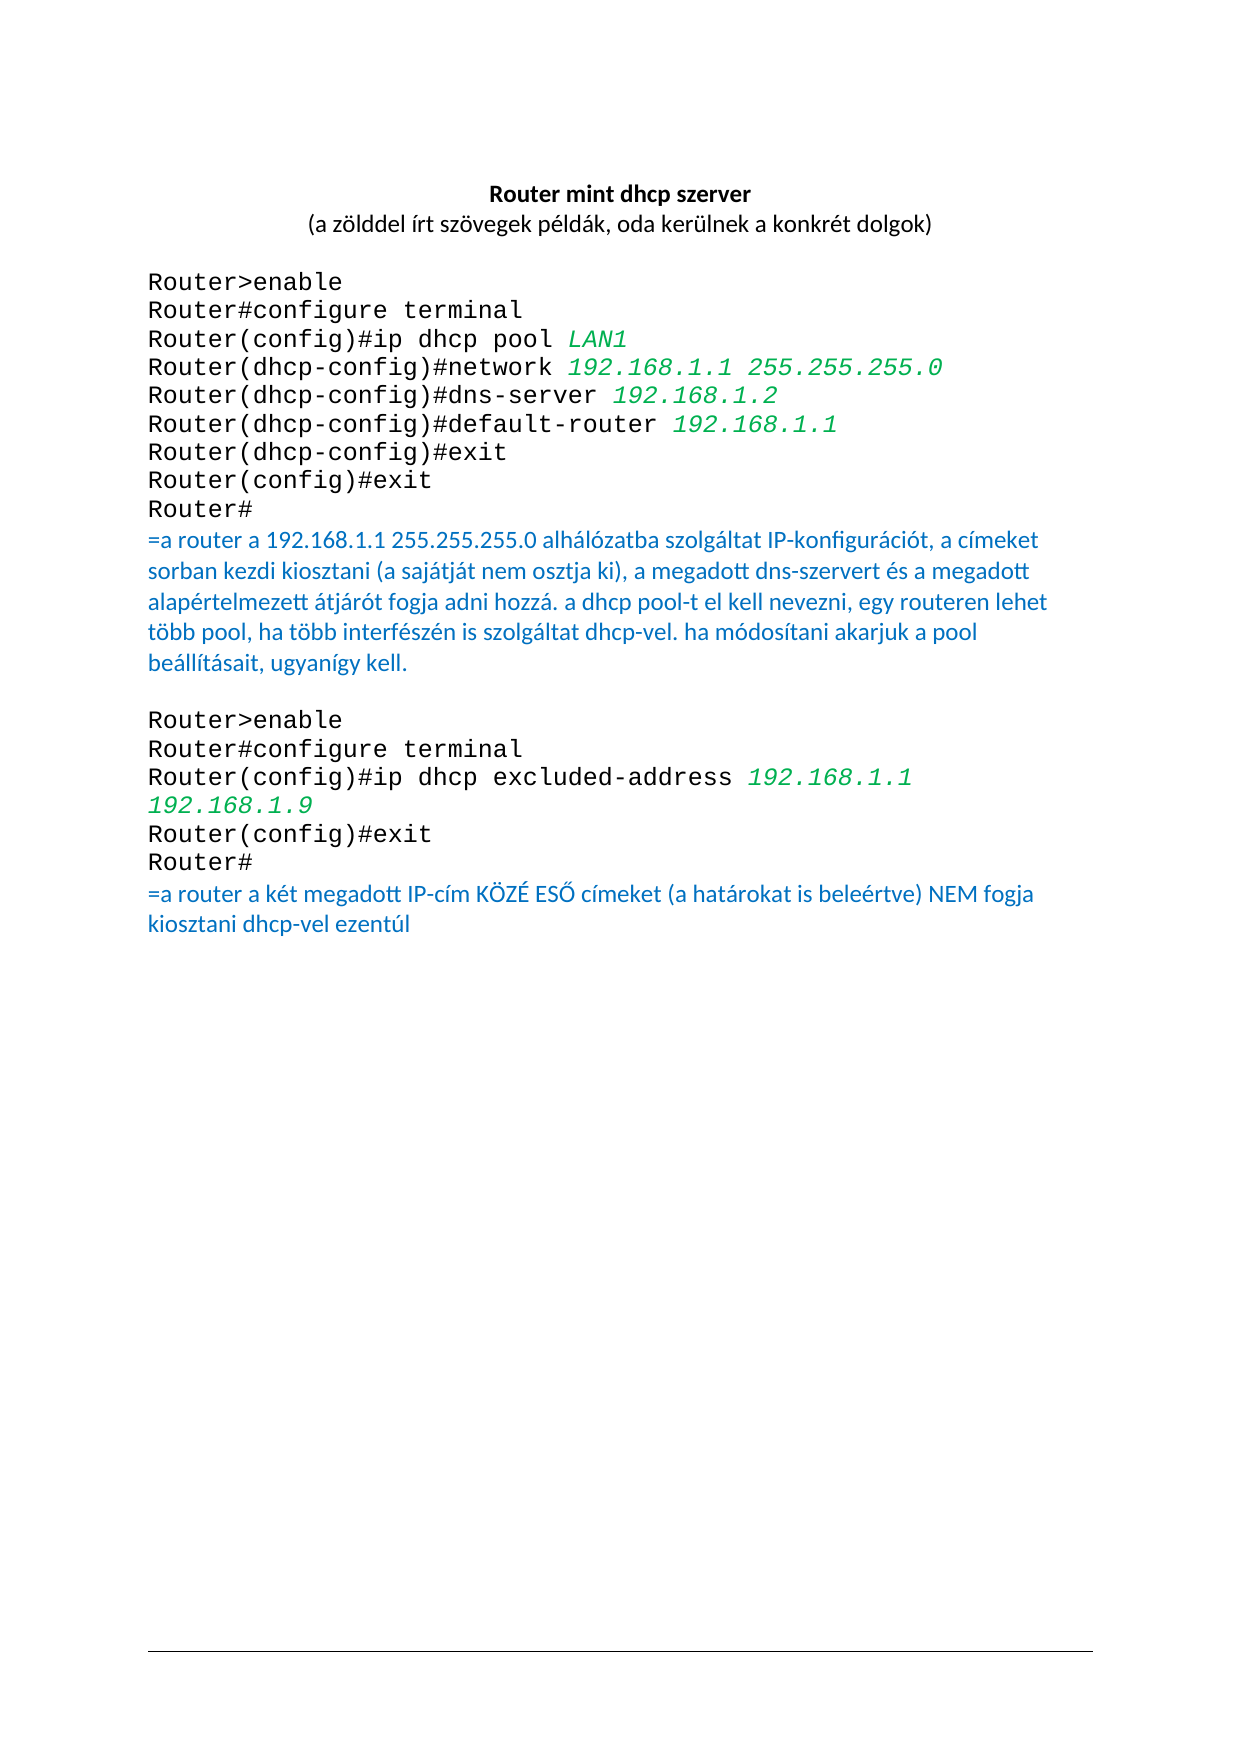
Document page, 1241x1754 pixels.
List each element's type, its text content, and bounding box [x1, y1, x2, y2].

text Router(config)#ip dhcp excluded-address 192.168.1.1 192.168.1.9 [148, 764, 1093, 821]
text Router(dhcp-config)#network 192.168.1.1 255.255.255.0 [148, 355, 1093, 383]
text Router(dhcp-config)#default-router 192.168.1.1 [148, 411, 1093, 440]
text Router(dhcp-config)#dns-server 192.168.1.2 [148, 383, 1093, 411]
text Router>enable [148, 708, 1093, 736]
text Router(config)#exit [148, 821, 1093, 849]
text Router(config)#ip dhcp pool LAN1 [148, 326, 1093, 355]
text Router(config)#exit [148, 468, 1093, 496]
text (a zölddel írt szövegek példák, oda kerülnek a konkrét dolgok) [148, 209, 1093, 239]
text =a router a két megadott IP-cím KÖZÉ ESŐ címeket (a határokat is beleértve) NEM fogja kiosztani dhcp-vel ezentúl [148, 878, 1093, 939]
text Router>enable [148, 270, 1093, 298]
text =a router a 192.168.1.1 255.255.255.0 alhálózatba szolgáltat IP-konfigurációt, a címeket sorban kezdi kiosztani (a sajátját nem osztja ki), a megadott dns-szervert és a megadott alapértelmezett átjárót fogja adni hozzá. a dhcp pool-t el kell nevezni, egy routeren lehet több pool, ha több interfészén is szolgáltat dhcp-vel. ha módosítani akarjuk a pool beállításait, ugyanígy kell. [148, 525, 1093, 677]
text Router(dhcp-config)#exit [148, 440, 1093, 468]
text Router#configure terminal [148, 298, 1093, 326]
text Router# [148, 849, 1093, 878]
text Router#configure terminal [148, 736, 1093, 764]
text Router mint dhcp szerver [148, 178, 1093, 209]
text Router# [148, 496, 1093, 525]
